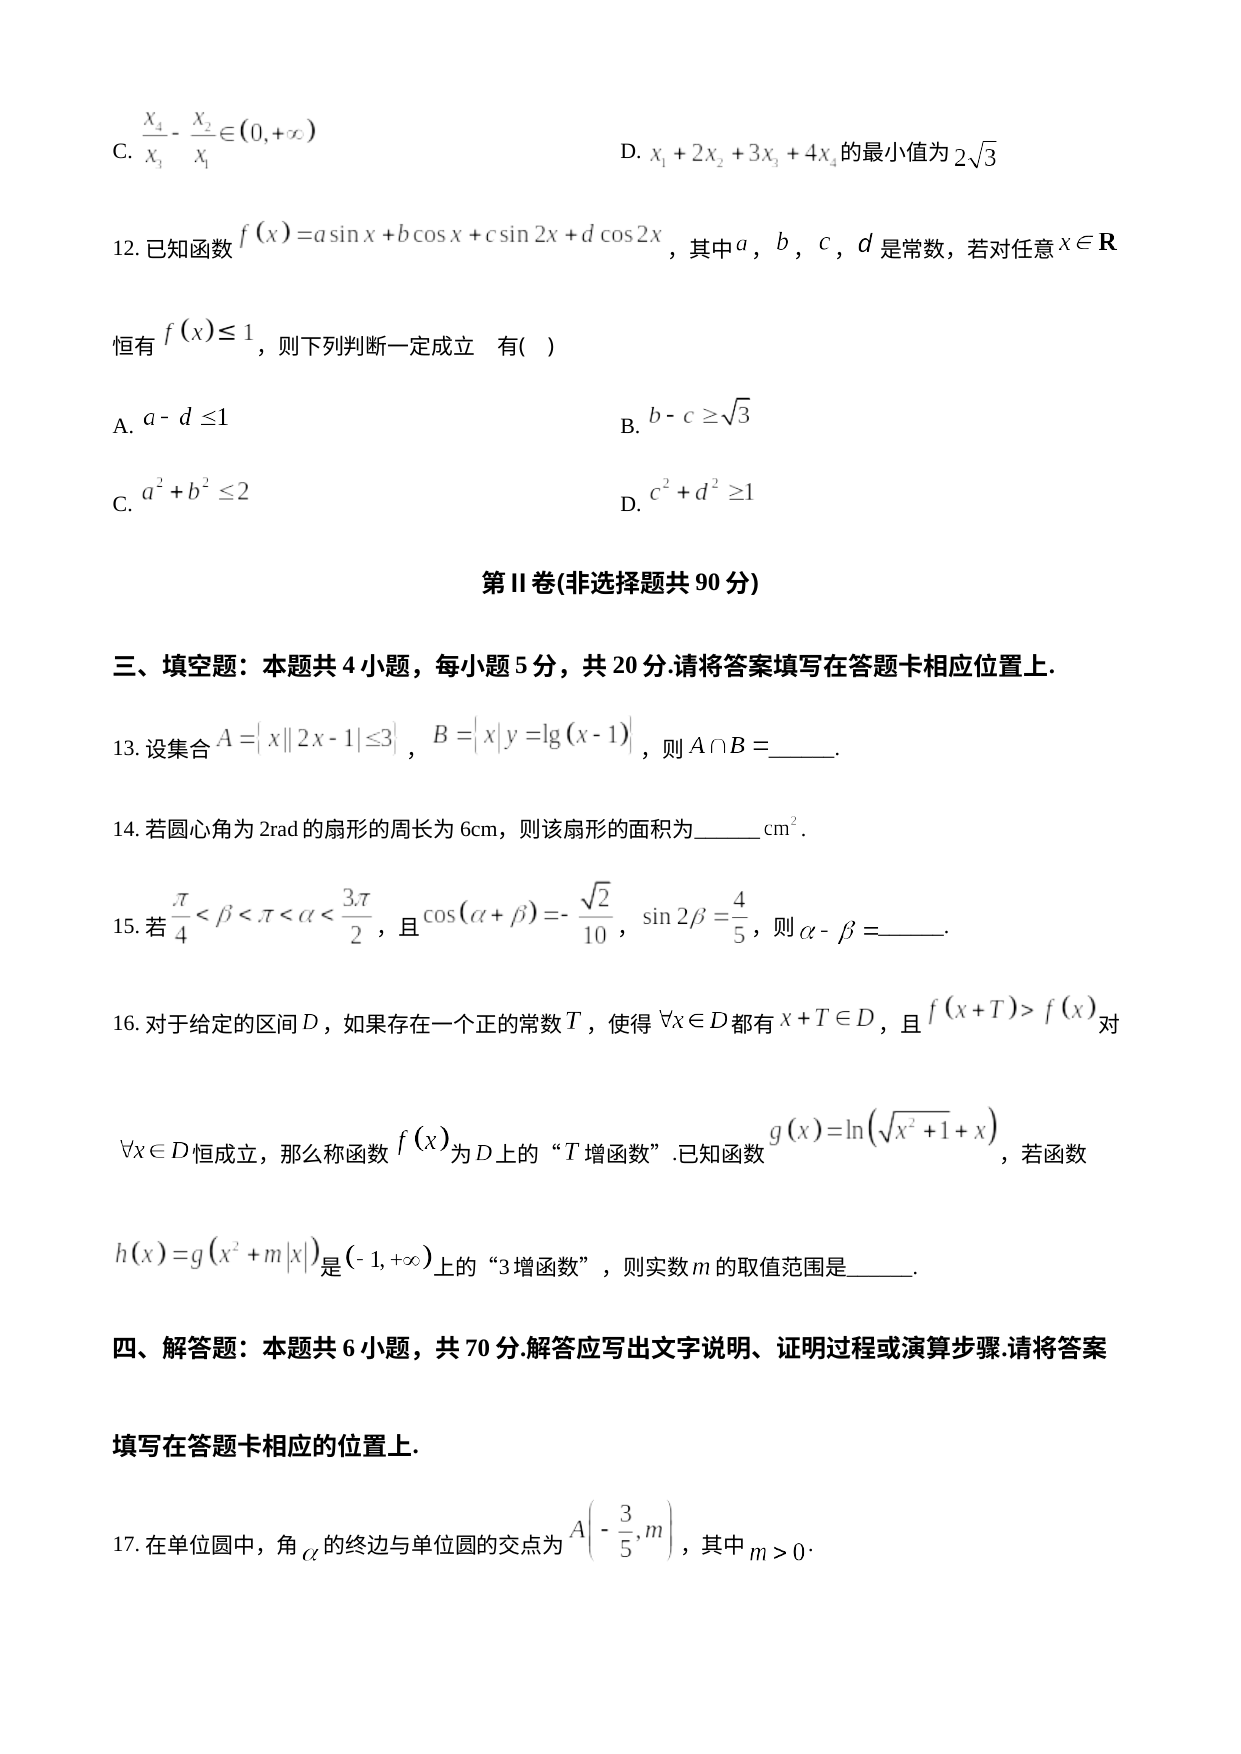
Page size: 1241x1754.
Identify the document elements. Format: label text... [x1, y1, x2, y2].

text 第Ⅱ卷(非选择题共90分) [112, 549, 1128, 614]
text 三、填空题：本题共4小题，每小题5分，共20分.请将答案填写在答题卡相应位置上. [112, 632, 1128, 697]
text 17. 在单位圆中，角的终边与单位圆的交点为，其中. [112, 1495, 1128, 1593]
text 15. 若，且，，则______. [112, 877, 1128, 974]
text 12. 已知函数，其中，，，是常数，若对任意恒有，则下列判断一定成立有( ) [112, 215, 1128, 378]
text 13. 设集合，，则______. [112, 715, 1128, 780]
text 四、解答题：本题共6小题，共70分.解答应写出文字说明、证明过程或演算步骤.请将答案填写在答题卡相应的位置上. [112, 1314, 1128, 1477]
text 14. 若圆心角为2rad的扇形的周长为6cm，则该扇形的面积为______. [112, 796, 1128, 861]
text C. D. 的最小值为 [112, 102, 1128, 199]
text 16. 对于给定的区间，如果存在一个正的常数，使得都有，且对恒成立，那么称函数为上的“增函数”.已知函数，若函数是上的“3增函数”，则实数的取值范围是______. [112, 990, 1128, 1299]
text A. B. [112, 393, 1128, 458]
text C. D. [112, 471, 1128, 536]
